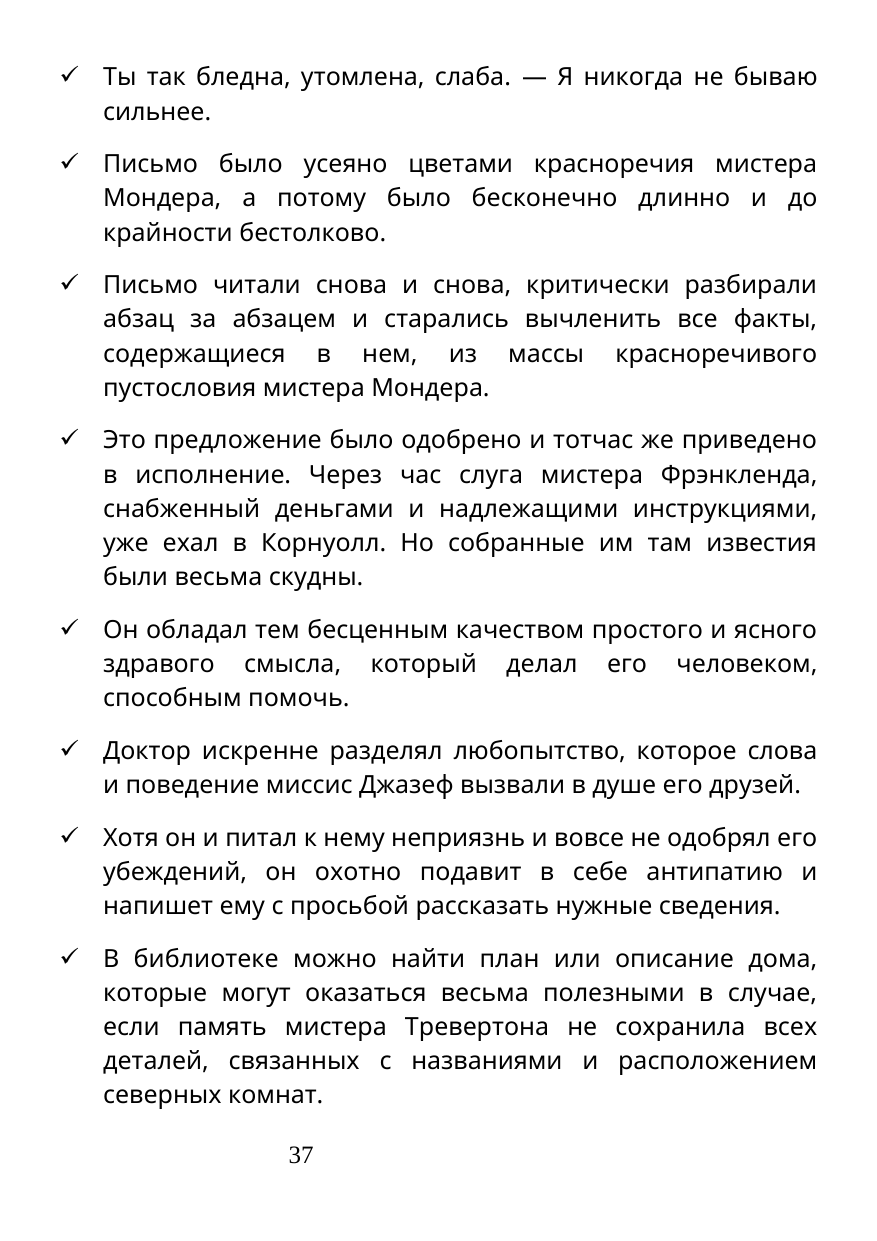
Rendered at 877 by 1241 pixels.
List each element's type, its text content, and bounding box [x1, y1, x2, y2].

list Он обладал тем бесценным качеством простого и ясного здравого смысла, который делал его человеком, способным помочь. [59, 611, 818, 713]
list Письмо было усеяно цветами красноречия мистера Мондера, а потому было бесконечно длинно и до крайности бестолково. [59, 146, 818, 248]
list Доктор искренне разделял любопытство, которое слова и поведение миссис Джазеф вызвали в душе его друзей. [59, 732, 818, 801]
list Письмо читали снова и снова, критически разбирали абзац за абзацем и старались вычленить все факты, содержащиеся в нем, из массы красноречивого пустословия мистера Мондера. [59, 267, 818, 403]
list Хотя он и питал к нему неприязнь и вовсе не одобрял его убеждений, он охотно подавит в себе антипатию и напишет ему с просьбой рассказать нужные сведения. [59, 819, 818, 922]
list Это предложение было одобрено и тотчас же приведено в исполнение. Через час слуга мистера Фрэнкленда, снабженный деньгами и надлежащими инструкциями, уже ехал в Корнуолл. Но собранные им там известия были весьма скудны. [59, 422, 818, 592]
list В библиотеке можно найти план или описание дома, которые могут оказаться весьма полезными в случае, если память мистера Тревертона не сохранила всех деталей, связанных с названиями и расположением северных комнат. [59, 940, 818, 1111]
list Ты так бледна, утомлена, слаба. — Я никогда не бываю сильнее. [59, 59, 818, 127]
